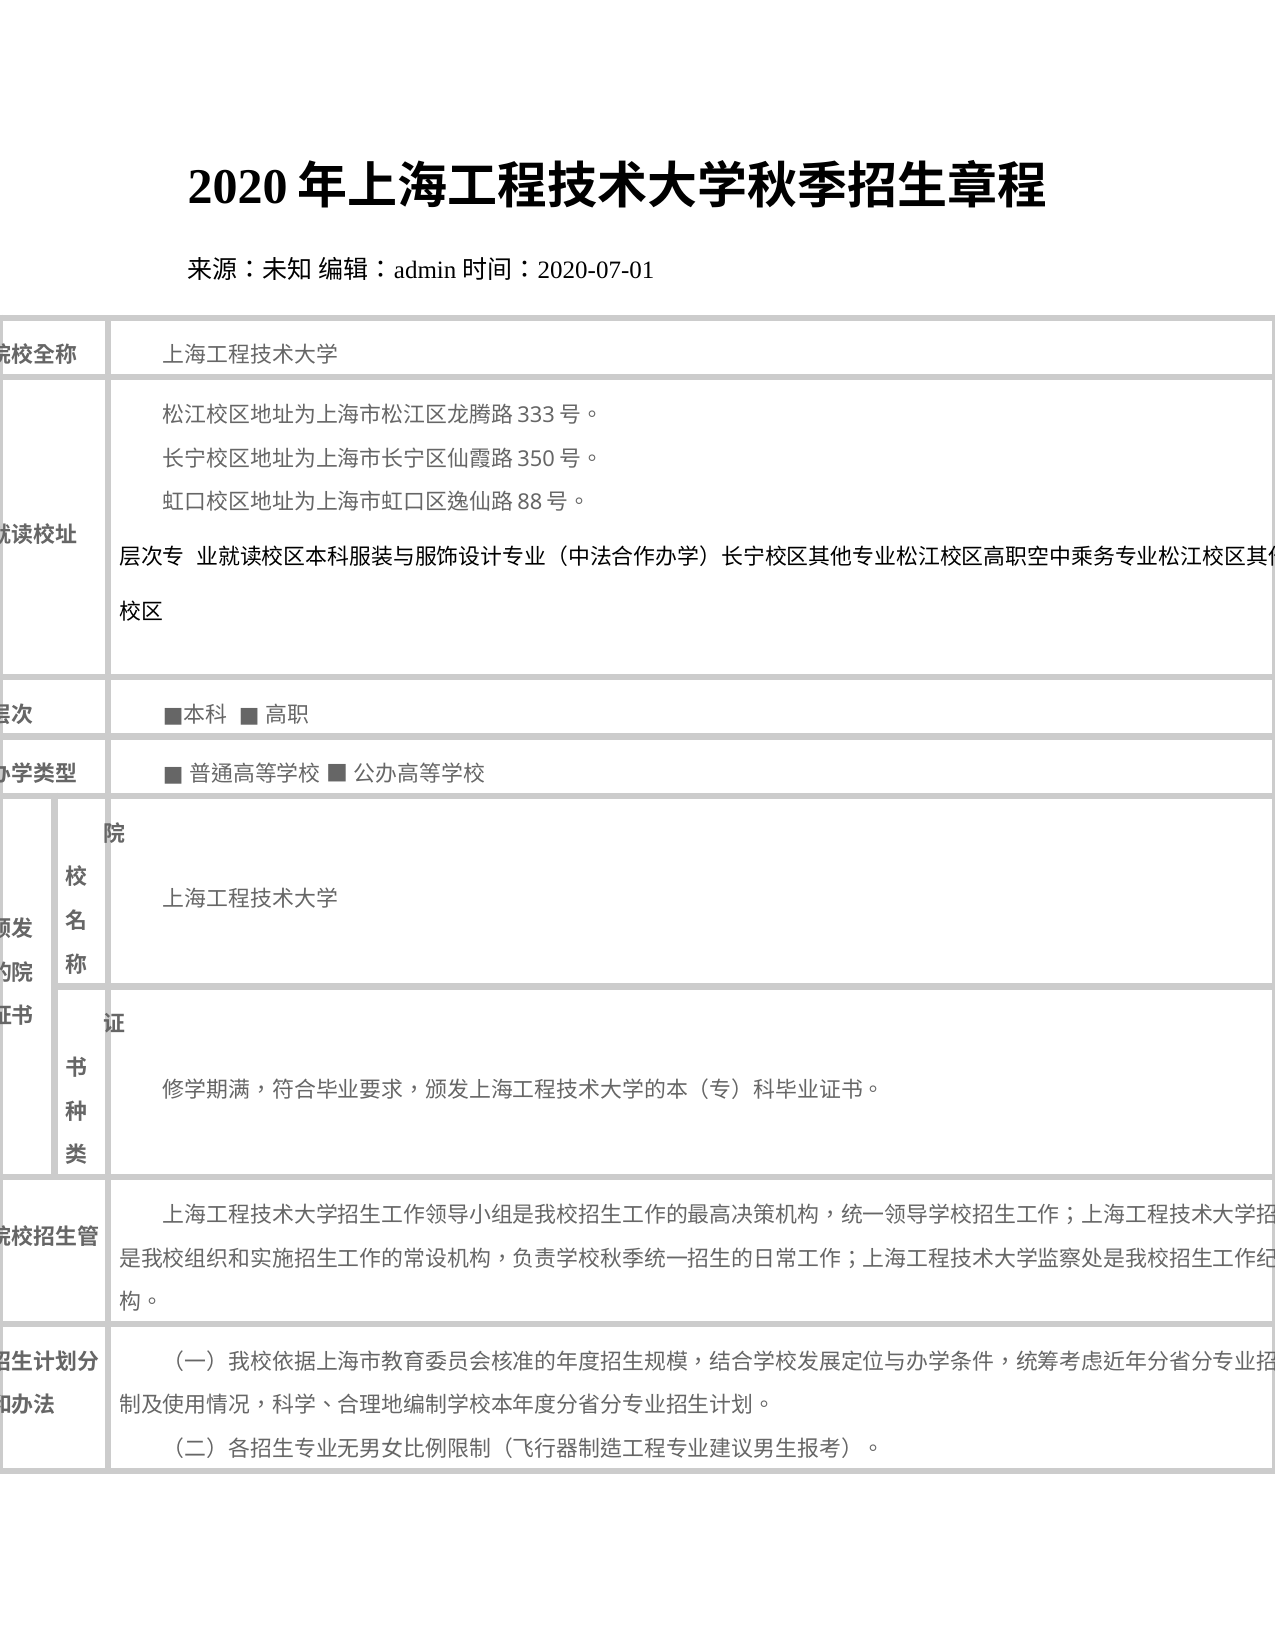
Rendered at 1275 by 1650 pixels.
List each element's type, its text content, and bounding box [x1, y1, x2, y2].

table_cell 三、层次 [3, 680, 105, 733]
table_cell 院校名称 [58, 799, 105, 983]
table_cell 松江校区地址为上海市松江区龙腾路333号。 长宁校区地址为上海市长宁区仙霞路350号。 虹口校区地址为上海市虹口区逸仙路88号。 层次专 业就读校区本科服装与服饰设计专业（中法合作办学）长宁校区其他专业松江校区高职空中乘务专业松江校区其他专业虹口校区 [111, 380, 1272, 674]
table_header 一、院校全称 [3, 321, 105, 374]
table_header 上海工程技术大学 [111, 321, 1272, 374]
table_cell 上海工程技术大学招生工作领导小组是我校招生工作的最高决策机构，统一领导学校招生工作；上海工程技术大学招生办公室是我校组织和实施招生工作的常设机构，负责学校秋季统一招生的日常工作；上海工程技术大学监察处是我校招生工作纪检监察机构。 [111, 1180, 1272, 1321]
text 来源：未知 编辑：admin 时间：2020-07-01 [187, 252, 1087, 286]
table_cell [111, 1327, 1272, 1468]
subtitle 2020年上海工程技术大学秋季招生章程 [187, 150, 1087, 218]
table_cell 四、办学类型 [3, 740, 105, 793]
table_cell 上海工程技术大学 [111, 799, 1272, 983]
table_cell 修学期满，符合毕业要求，颁发上海工程技术大学的本（专）科毕业证书。 [111, 990, 1272, 1174]
table_cell 五、颁发学历证书的院校名称及证书种类 [3, 799, 51, 1174]
table_cell 七、招生计划分配的原则和办法 [3, 1327, 105, 1468]
table_cell ■ 普通高等学校 ■ 公办高等学校 [111, 740, 1272, 793]
table_cell 证书种类 [58, 990, 105, 1174]
table_cell 六、院校招生管理机构 [3, 1180, 105, 1321]
table_cell ■本科 ■ 高职 [111, 680, 1272, 733]
table_cell 二、就读校址 [3, 380, 105, 674]
